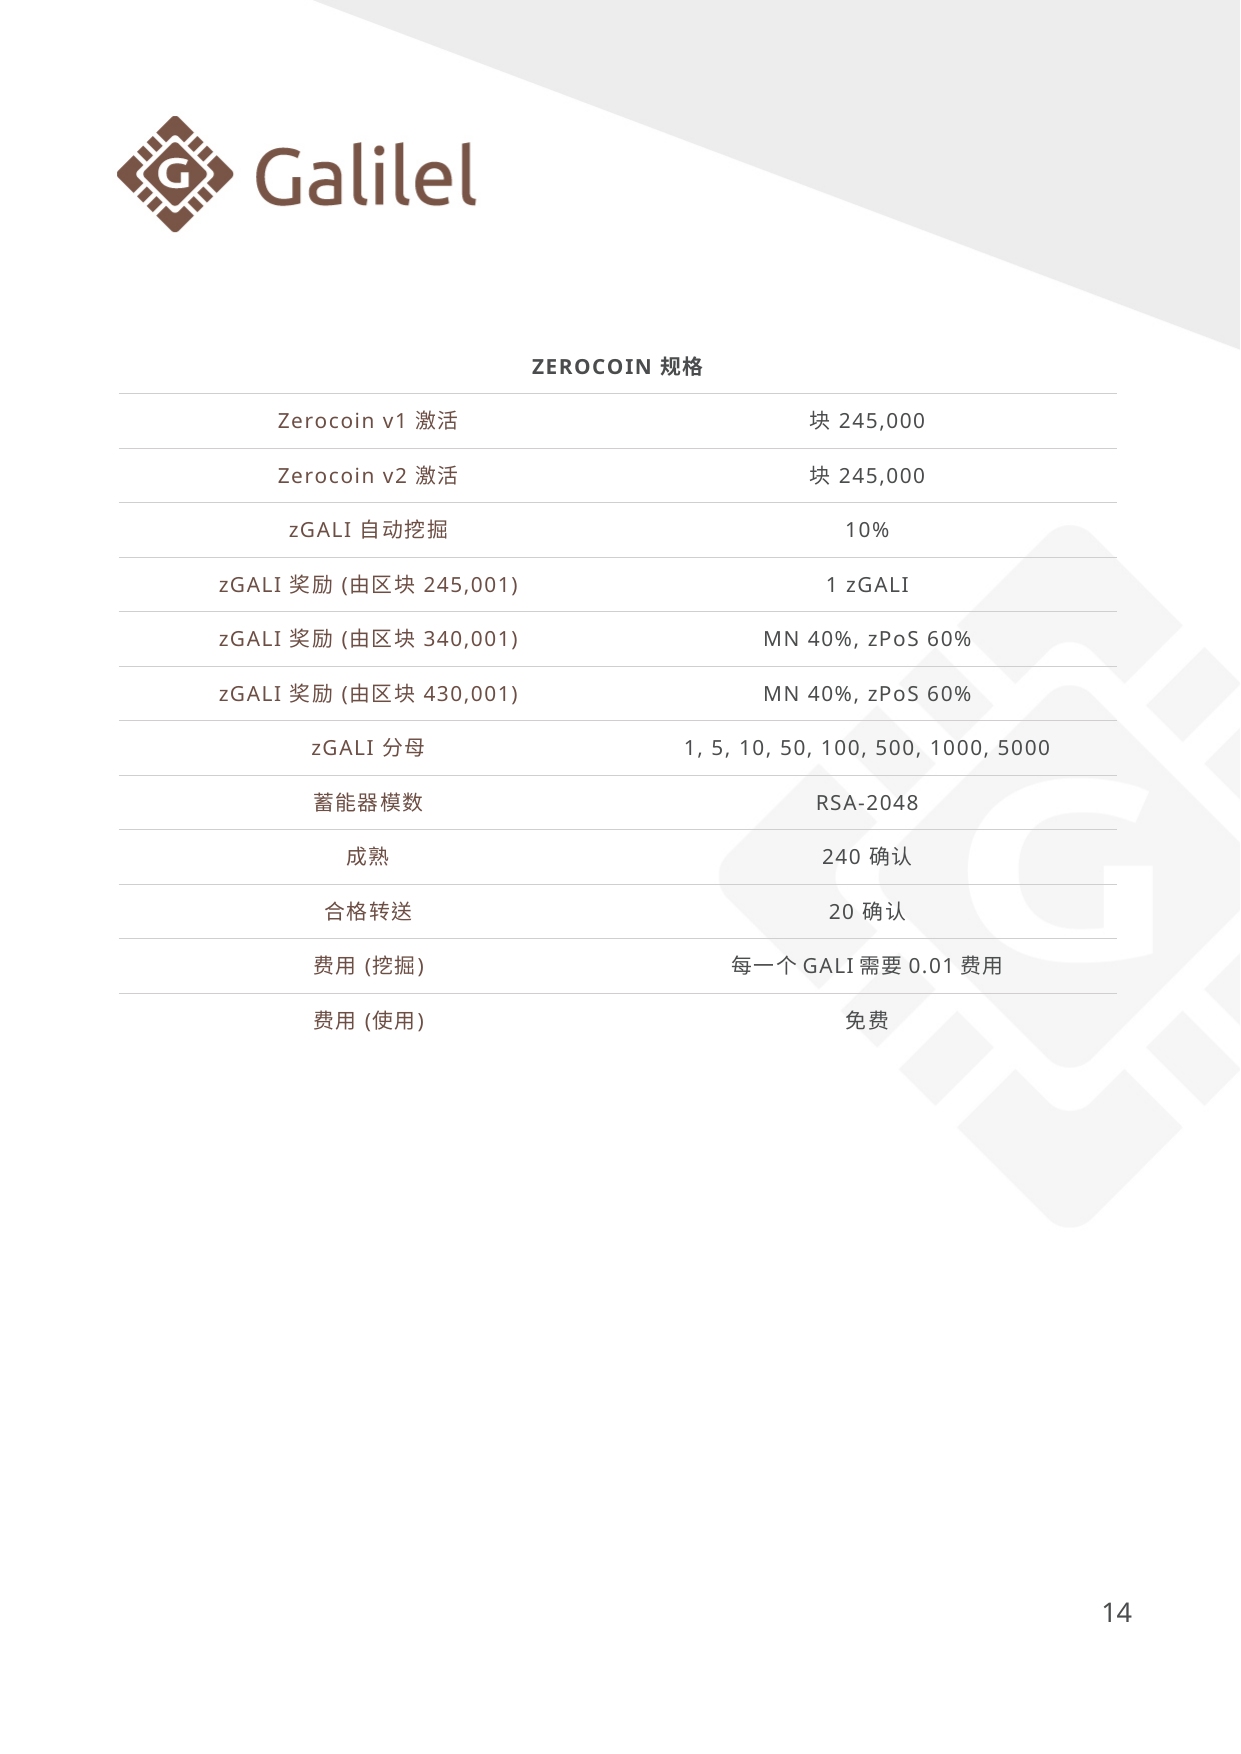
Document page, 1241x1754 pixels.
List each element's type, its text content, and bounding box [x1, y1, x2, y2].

table_cell 1 zGALI [618, 558, 1117, 611]
table_cell zGALI 分母 [119, 721, 618, 774]
table_cell 块 245,000 [618, 449, 1117, 502]
table_cell zGALI 奖励 (由区块 245,001) [119, 558, 618, 611]
table_cell Zerocoin v2 激活 [119, 449, 618, 502]
table_cell 每一个GALI需要0.01费用 [618, 939, 1117, 992]
table_cell 蓄能器模数 [119, 776, 618, 829]
table_cell 10% [618, 503, 1117, 557]
table_cell 成熟 [119, 830, 618, 883]
table_cell 块 245,000 [618, 394, 1117, 448]
table_cell MN 40%, zPoS 60% [618, 612, 1117, 666]
table_cell 费用 (挖掘) [119, 939, 618, 992]
table_cell 合格转送 [119, 885, 618, 938]
table_cell RSA-2048 [618, 776, 1117, 829]
table_cell zGALI 奖励 (由区块 340,001) [119, 612, 618, 666]
picture [0, 0, 1241, 1754]
table_cell 240 确认 [618, 830, 1117, 883]
table_cell 免费 [618, 994, 1117, 1047]
table_cell zGALI 自动挖掘 [119, 503, 618, 557]
table_cell 20 确认 [618, 885, 1117, 938]
table_header ZEROCOIN 规格 [119, 340, 1117, 393]
table_cell 费用 (使用) [119, 994, 618, 1047]
table_cell Zerocoin v1 激活 [119, 394, 618, 448]
table_cell zGALI 奖励 (由区块 430,001) [119, 667, 618, 720]
table_cell MN 40%, zPoS 60% [618, 667, 1117, 720]
table_cell 1, 5, 10, 50, 100, 500, 1000, 5000 [618, 721, 1117, 774]
